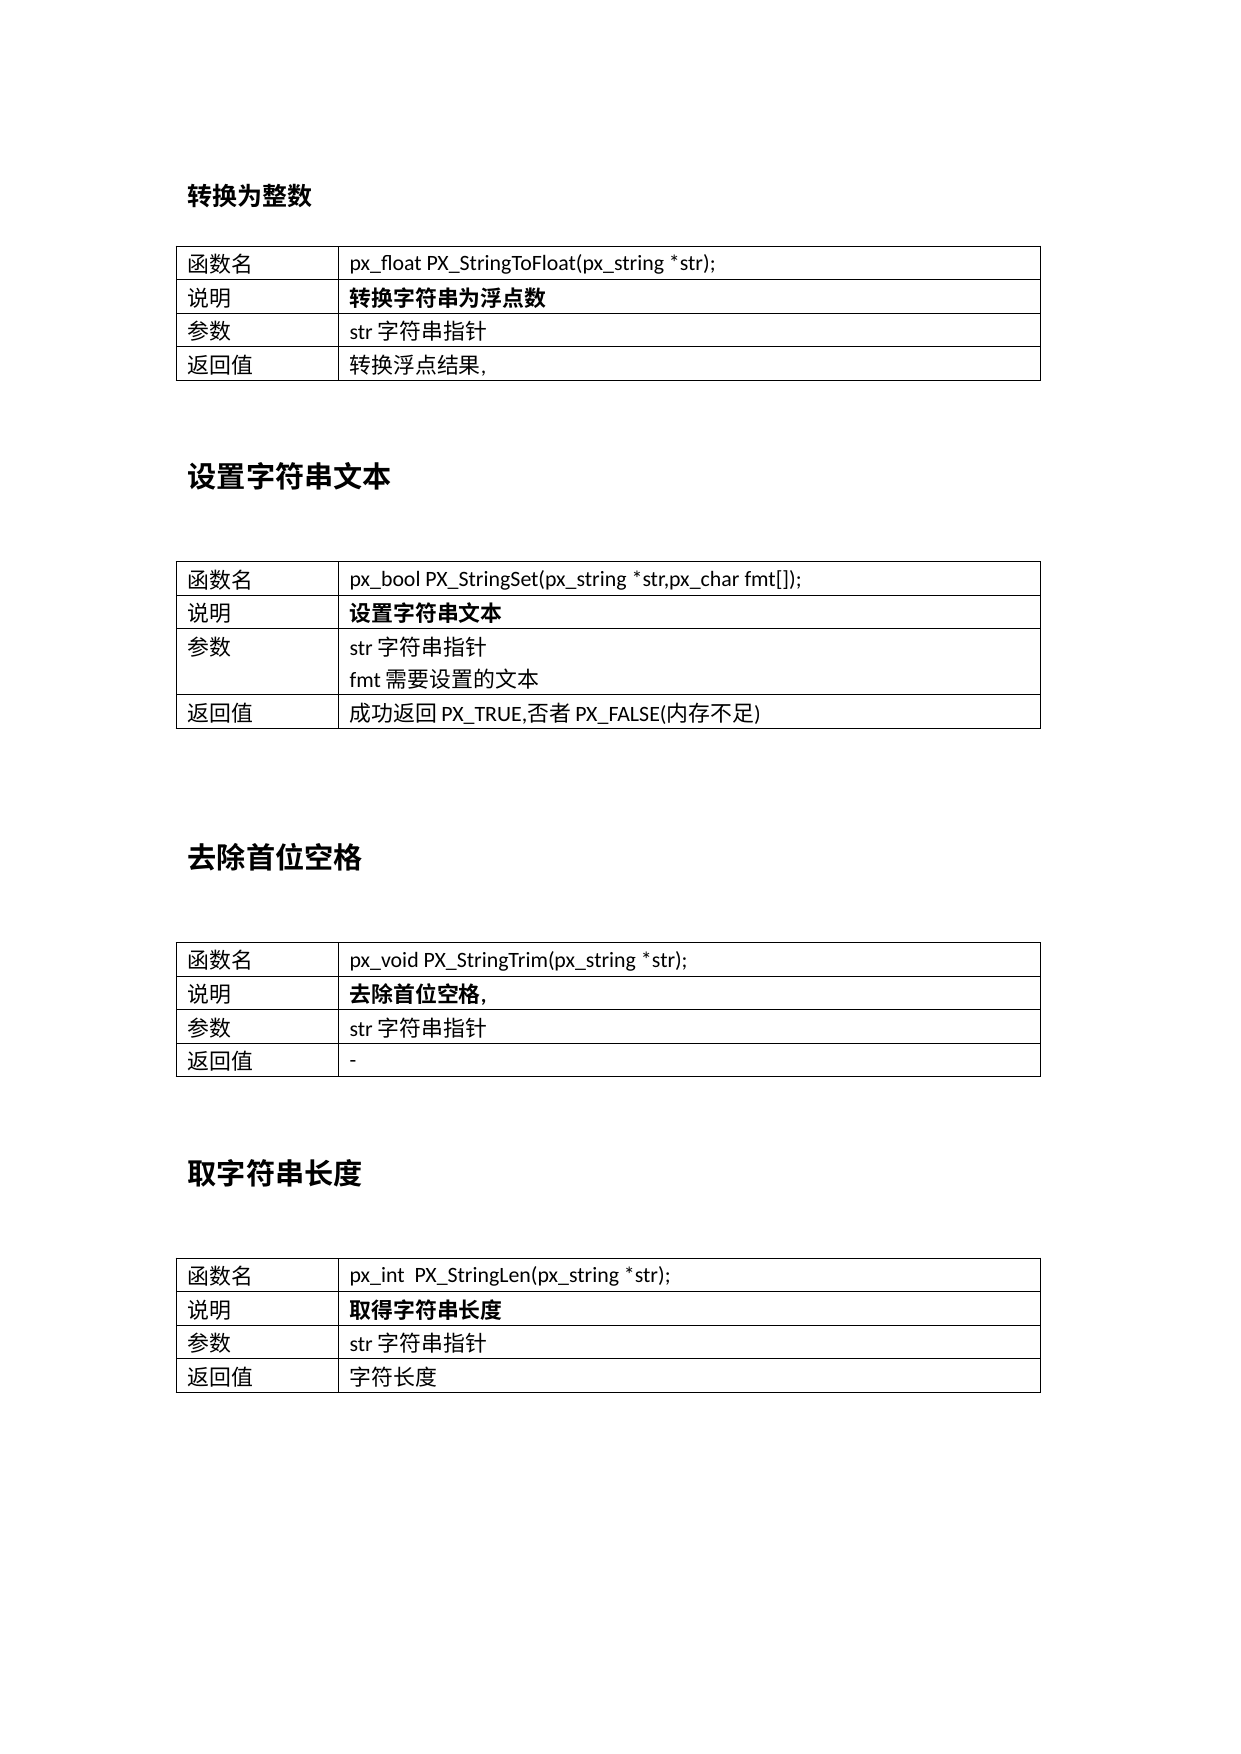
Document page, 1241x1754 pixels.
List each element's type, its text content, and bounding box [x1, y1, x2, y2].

subtitle 设置字符串文本 [187, 442, 1053, 507]
table_cell 去除首位空格, [339, 977, 1040, 1009]
table_cell 字符长度 [339, 1359, 1040, 1392]
table_cell 参数 [177, 1010, 338, 1043]
table_cell str 字符串指针 [339, 1326, 1040, 1358]
table_header px_bool PX_StringSet(px_string *str,px_char fmt[]); [339, 562, 1040, 595]
table_header 函数名 [177, 247, 338, 279]
table_header px_int PX_StringLen(px_string *str); [339, 1259, 1040, 1291]
table_header px_void PX_StringTrim(px_string *str); [339, 943, 1040, 976]
table_cell 取得字符串长度 [339, 1292, 1040, 1325]
table_cell 说明 [177, 1292, 338, 1325]
table_header px_float PX_StringToFloat(px_string *str); [339, 247, 1040, 279]
table_cell 转换字符串为浮点数 [339, 280, 1040, 313]
table_cell 参数 [177, 629, 338, 694]
table_header 函数名 [177, 562, 338, 595]
subtitle 取字符串长度 [187, 1139, 1053, 1204]
table_cell str 字符串指针 [339, 314, 1040, 346]
table_cell 说明 [177, 977, 338, 1009]
table_cell 返回值 [177, 1044, 338, 1076]
table_cell 说明 [177, 596, 338, 628]
table_cell str 字符串指针 [339, 1010, 1040, 1043]
table_cell 返回值 [177, 1359, 338, 1392]
table_cell 返回值 [177, 695, 338, 728]
table_header 函数名 [177, 943, 338, 976]
subtitle 去除首位空格 [187, 823, 1053, 888]
table_cell 说明 [177, 280, 338, 313]
table_cell 参数 [177, 314, 338, 346]
table_cell 返回值 [177, 347, 338, 380]
table_cell 成功返回PX_TRUE,否者PX_FALSE(内存不足) [339, 695, 1040, 728]
table_header 函数名 [177, 1259, 338, 1291]
table_cell - [339, 1044, 1040, 1076]
table_cell 转换浮点结果, [339, 347, 1040, 380]
table_cell str 字符串指针 fmt 需要设置的文本 [339, 629, 1040, 694]
subtitle 转换为整数 [187, 162, 1053, 227]
table_cell 参数 [177, 1326, 338, 1358]
table_cell 设置字符串文本 [339, 596, 1040, 628]
